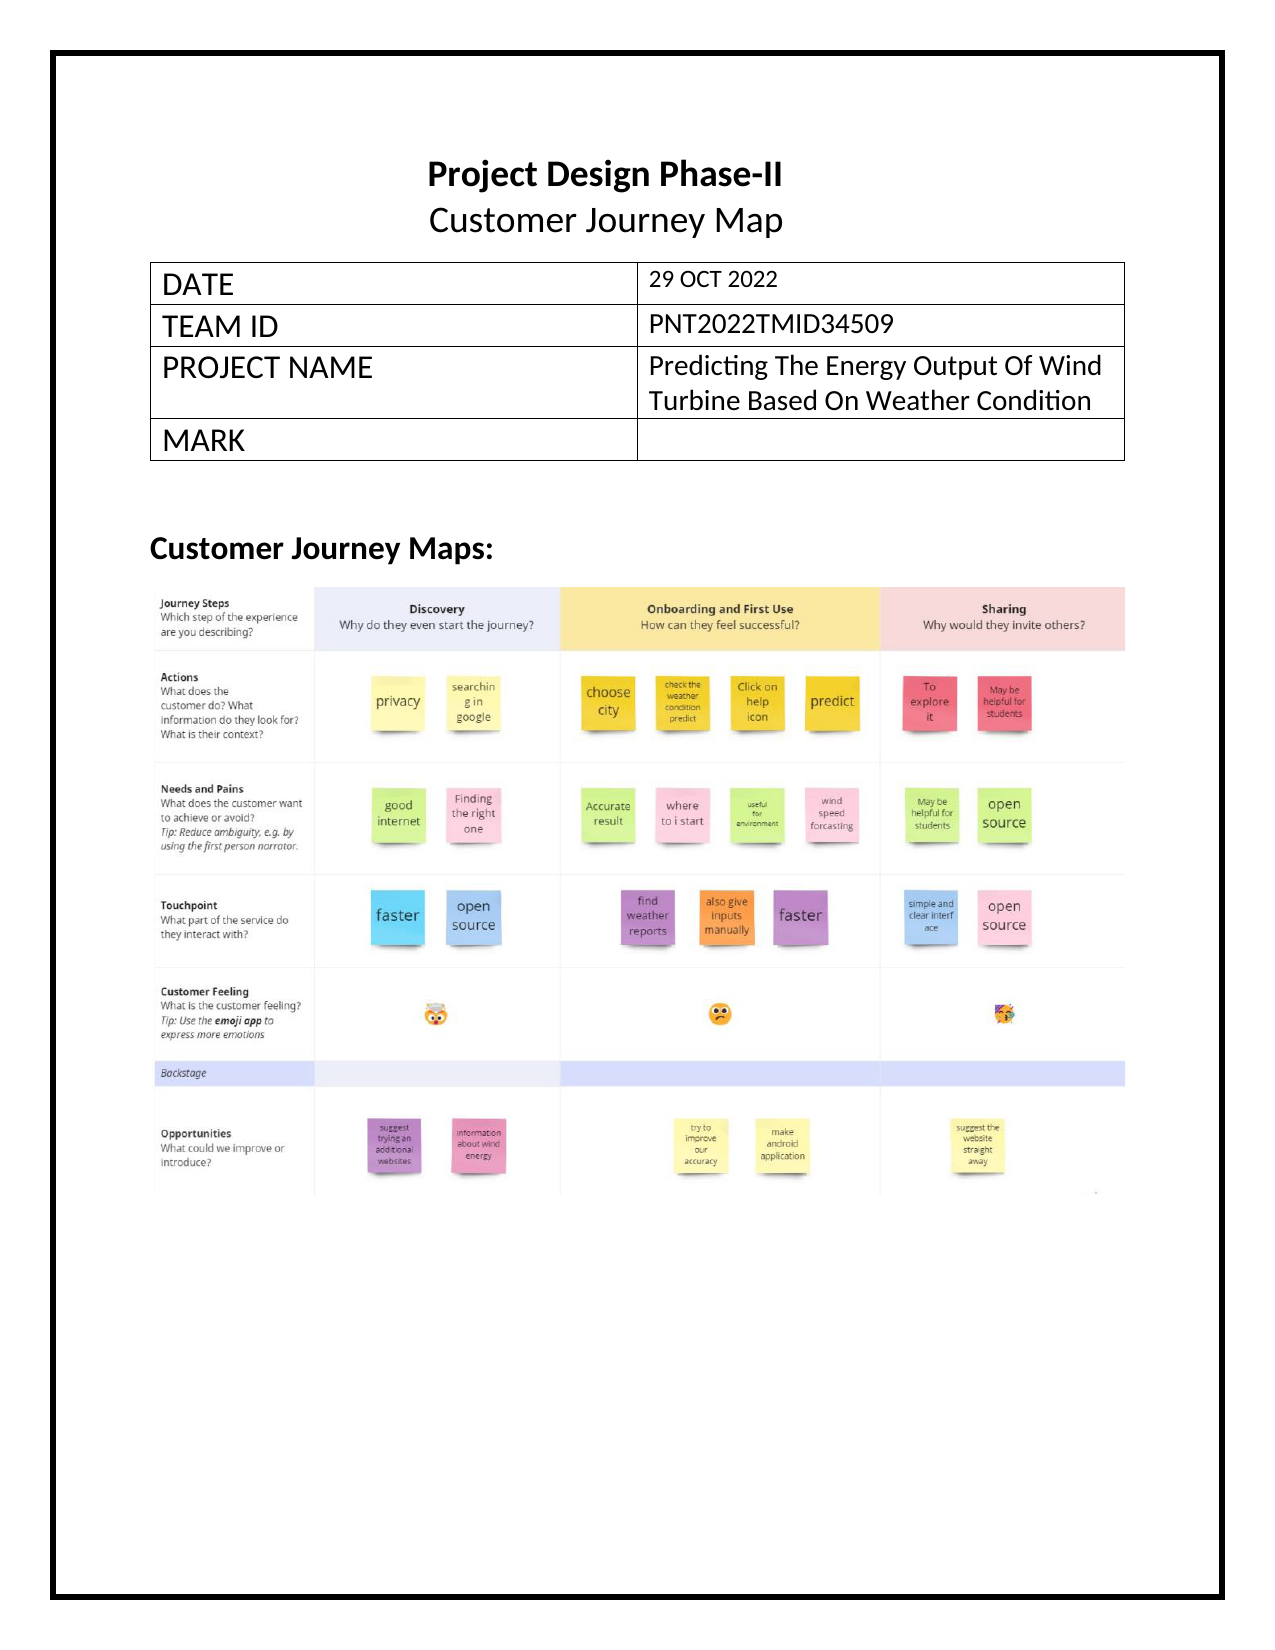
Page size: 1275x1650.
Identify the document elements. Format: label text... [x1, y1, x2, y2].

table_cell PROJECT NAME [151, 347, 637, 418]
table_cell Predicting The Energy Output Of Wind Turbine Based On Weather Condition [638, 347, 1124, 418]
table_cell TEAM ID [151, 305, 637, 346]
table_header 29 OCT 2022 [638, 263, 1124, 304]
text Customer Journey Map [150, 196, 1125, 242]
table_cell MARK [151, 419, 637, 459]
table_header DATE [151, 263, 637, 304]
text Project Design Phase-II [150, 150, 1125, 196]
table_cell [638, 419, 1124, 459]
table_cell PNT2022TMID34509 [638, 305, 1124, 346]
text Customer Journey Maps: [150, 527, 1125, 567]
